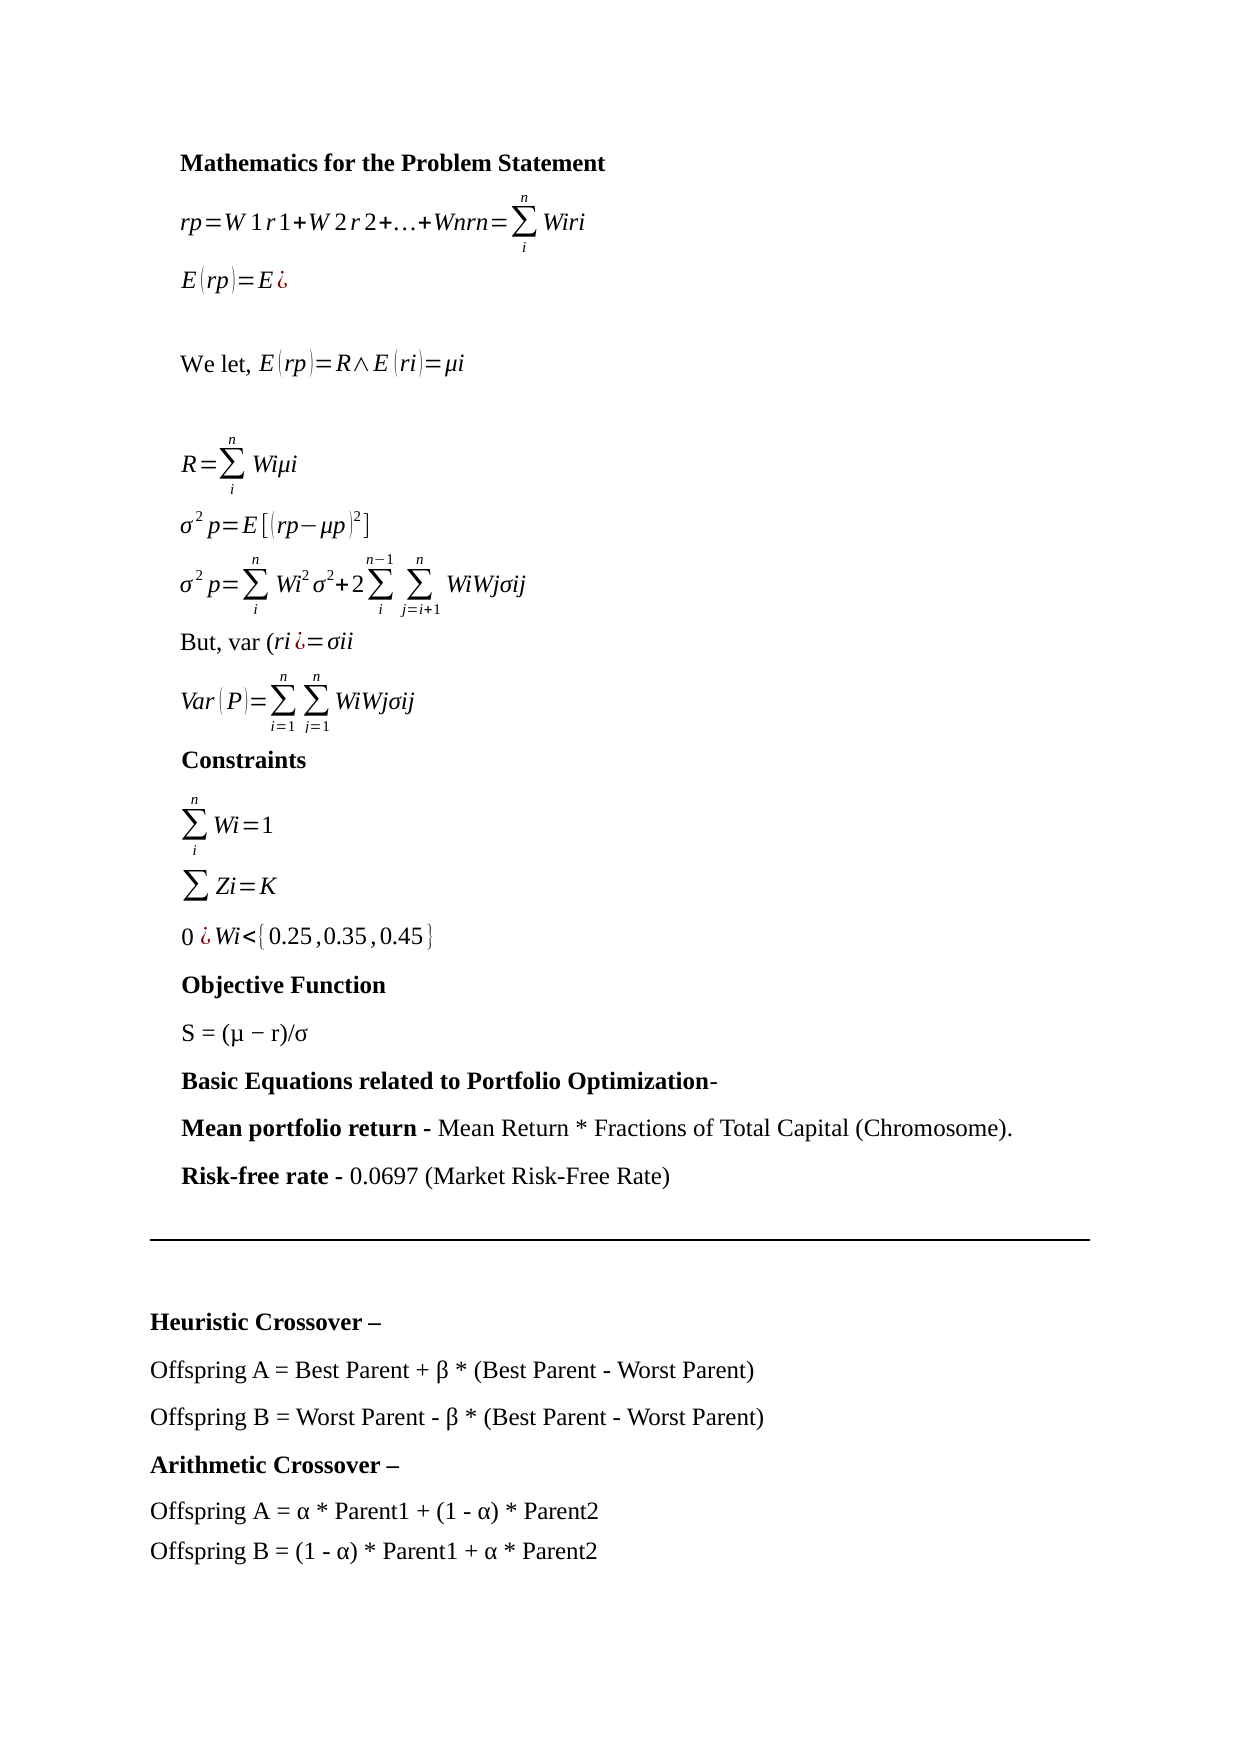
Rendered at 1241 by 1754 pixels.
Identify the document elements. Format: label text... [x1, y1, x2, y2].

text Heuristic Crossover – [150, 1307, 1090, 1336]
text But, var ( [150, 629, 1090, 656]
text Offspring A = Best Parent + β * (Best Parent - Worst Parent) [150, 1355, 1090, 1383]
text Mean portfolio return - Mean Return * Fractions of Total Capital (Chromosome). [150, 1113, 1090, 1142]
text Constraints [150, 745, 1090, 774]
text 0 [150, 922, 1090, 951]
text Mathematics for the Problem Statement [150, 150, 1090, 177]
text Offspring B = (1 - α) * Parent1 + α * Parent2 [150, 1538, 1090, 1565]
text Basic Equations related to Portfolio Optimization- [150, 1066, 1090, 1094]
text Offspring B = Worst Parent - β * (Best Parent - Worst Parent) [150, 1402, 1090, 1431]
text We let, [150, 349, 1090, 378]
text S = (µ − r)/σ [150, 1018, 1090, 1047]
text Objective Function [150, 970, 1090, 999]
text Risk-free rate - 0.0697 (Market Risk-Free Rate) [150, 1161, 1090, 1190]
text Arithmetic Crossover – [150, 1450, 1090, 1479]
text Offspring A = α * Parent1 + (1 - α) * Parent2 [150, 1498, 1090, 1525]
